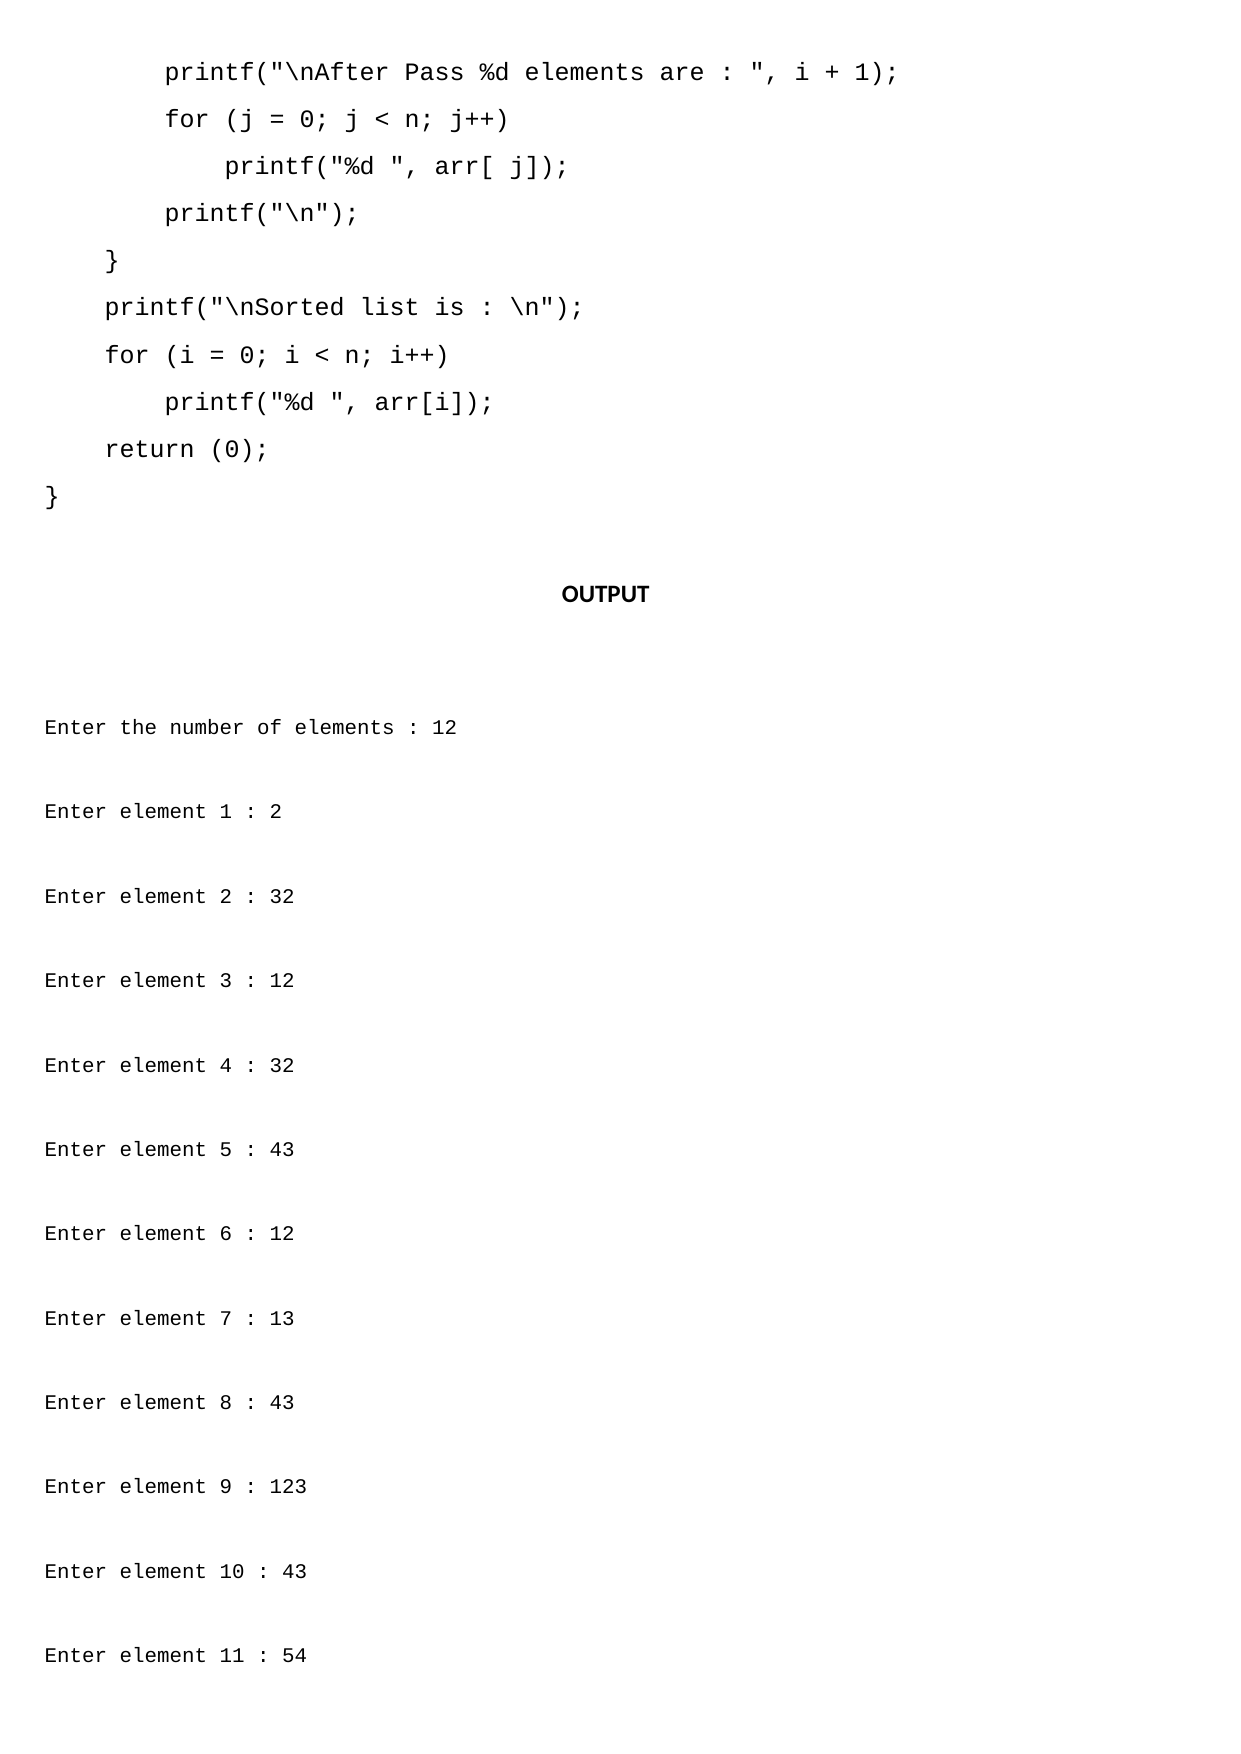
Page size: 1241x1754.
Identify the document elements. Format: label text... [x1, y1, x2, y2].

text Enter the number of elements : 12 [44, 717, 1167, 741]
text } [44, 248, 1167, 276]
text for (i = 0; i < n; i++) [44, 342, 1167, 371]
text for (j = 0; j < n; j++) [44, 106, 1167, 134]
text Enter element 5 : 43 [44, 1139, 1167, 1163]
text Enter element 10 : 43 [44, 1561, 1167, 1584]
text printf("\n"); [44, 201, 1167, 229]
text OUTPUT [44, 578, 1167, 609]
text printf("\nSorted list is : \n"); [44, 295, 1167, 323]
text Enter element 3 : 12 [44, 970, 1167, 994]
text printf("%d ", arr[ j]); [44, 153, 1167, 182]
text printf("\nAfter Pass %d elements are : ", i + 1); [44, 59, 1167, 87]
text Enter element 9 : 123 [44, 1476, 1167, 1500]
text return (0); [44, 437, 1167, 465]
text Enter element 4 : 32 [44, 1054, 1167, 1078]
text printf("%d ", arr[i]); [44, 389, 1167, 418]
text Enter element 8 : 43 [44, 1392, 1167, 1416]
text Enter element 2 : 32 [44, 886, 1167, 909]
text Enter element 11 : 54 [44, 1645, 1167, 1669]
text Enter element 7 : 13 [44, 1308, 1167, 1331]
text Enter element 1 : 2 [44, 801, 1167, 825]
text } [44, 484, 1167, 512]
text Enter element 6 : 12 [44, 1223, 1167, 1247]
